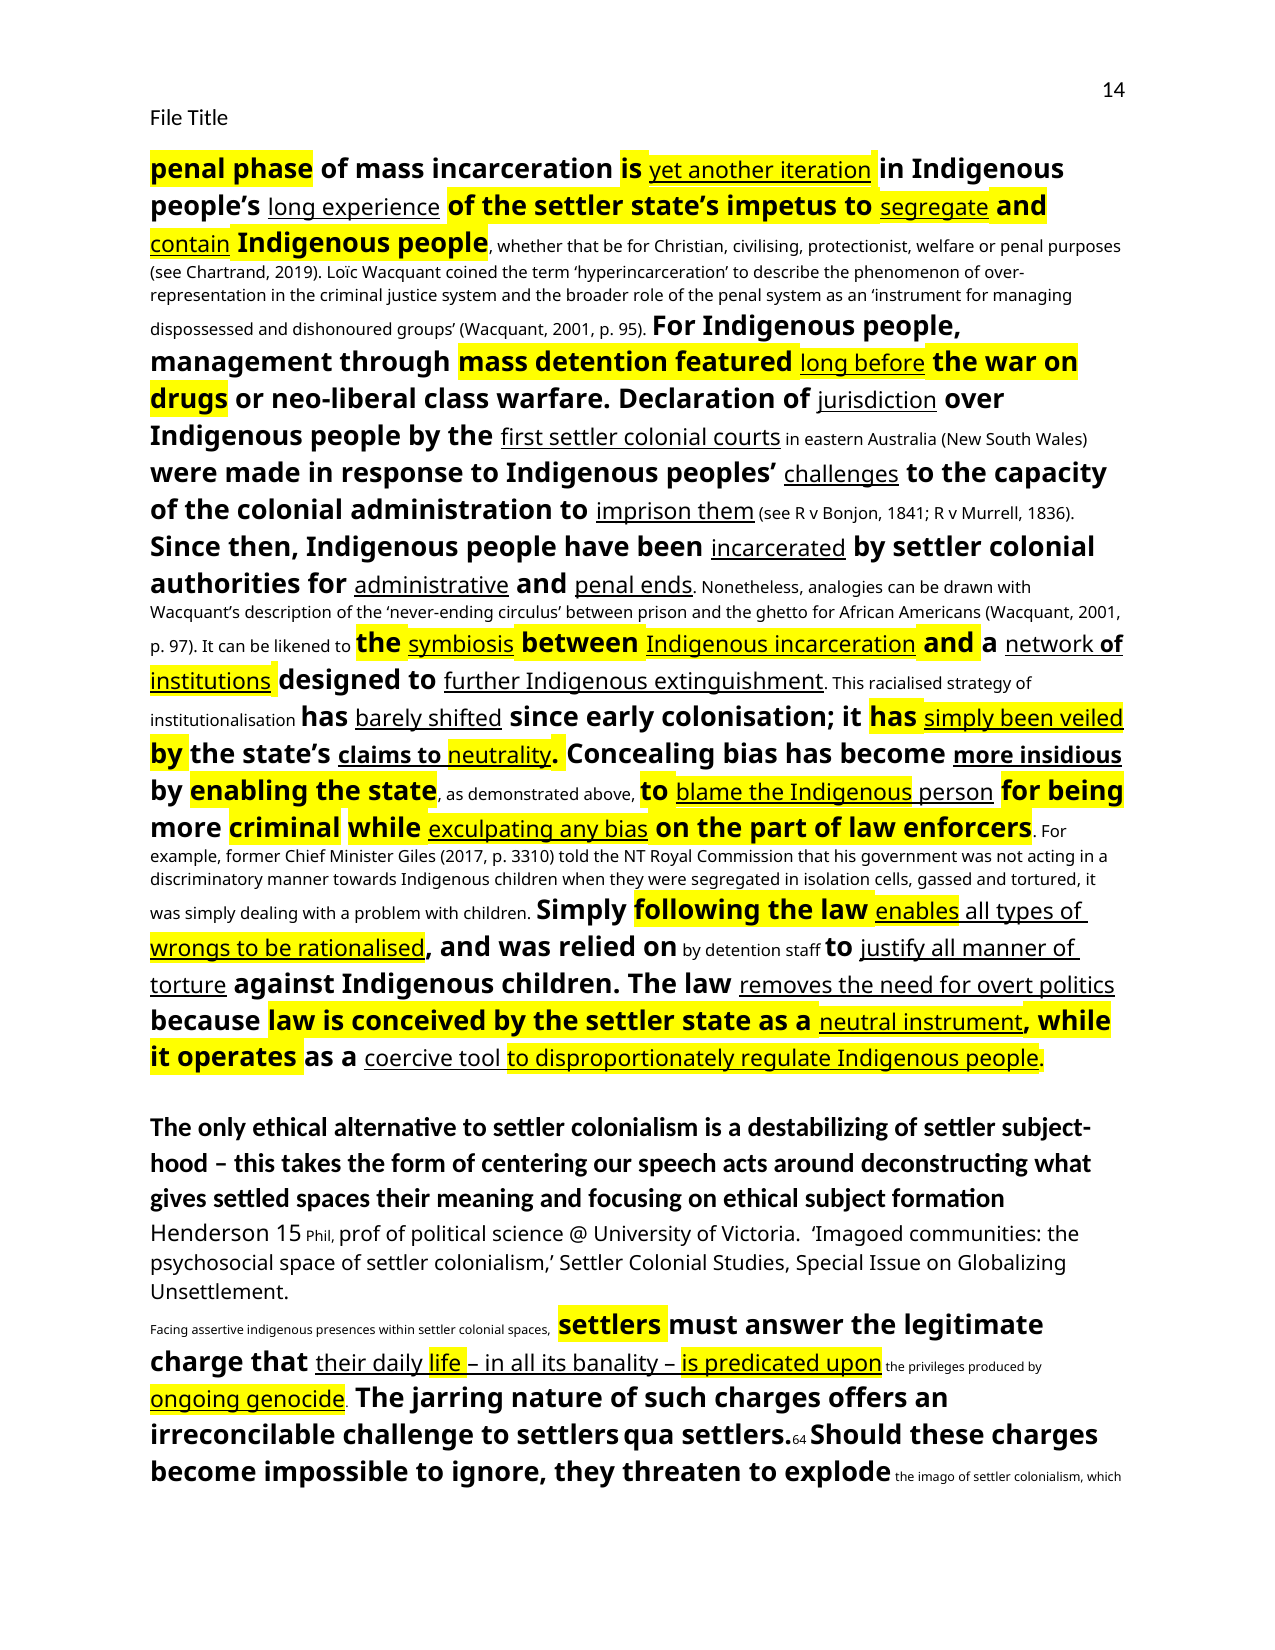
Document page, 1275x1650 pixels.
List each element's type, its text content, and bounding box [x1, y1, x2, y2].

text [150, 1305, 1125, 1489]
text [150, 150, 1125, 1075]
text Henderson 15 Phil, prof of political science @ University of Victoria. ‘Imagoed communities: the psychosocial space of settler colonialism,’ Settler Colonial Studies, Special Issue on Globalizing Unsettlement. [150, 1217, 1125, 1305]
subtitle The only ethical alternative to settler colonialism is a destabilizing of settler subject-hood – this takes the form of centering our speech acts around deconstructing what gives settled spaces their meaning and focusing on ethical subject formation [150, 1110, 1125, 1214]
